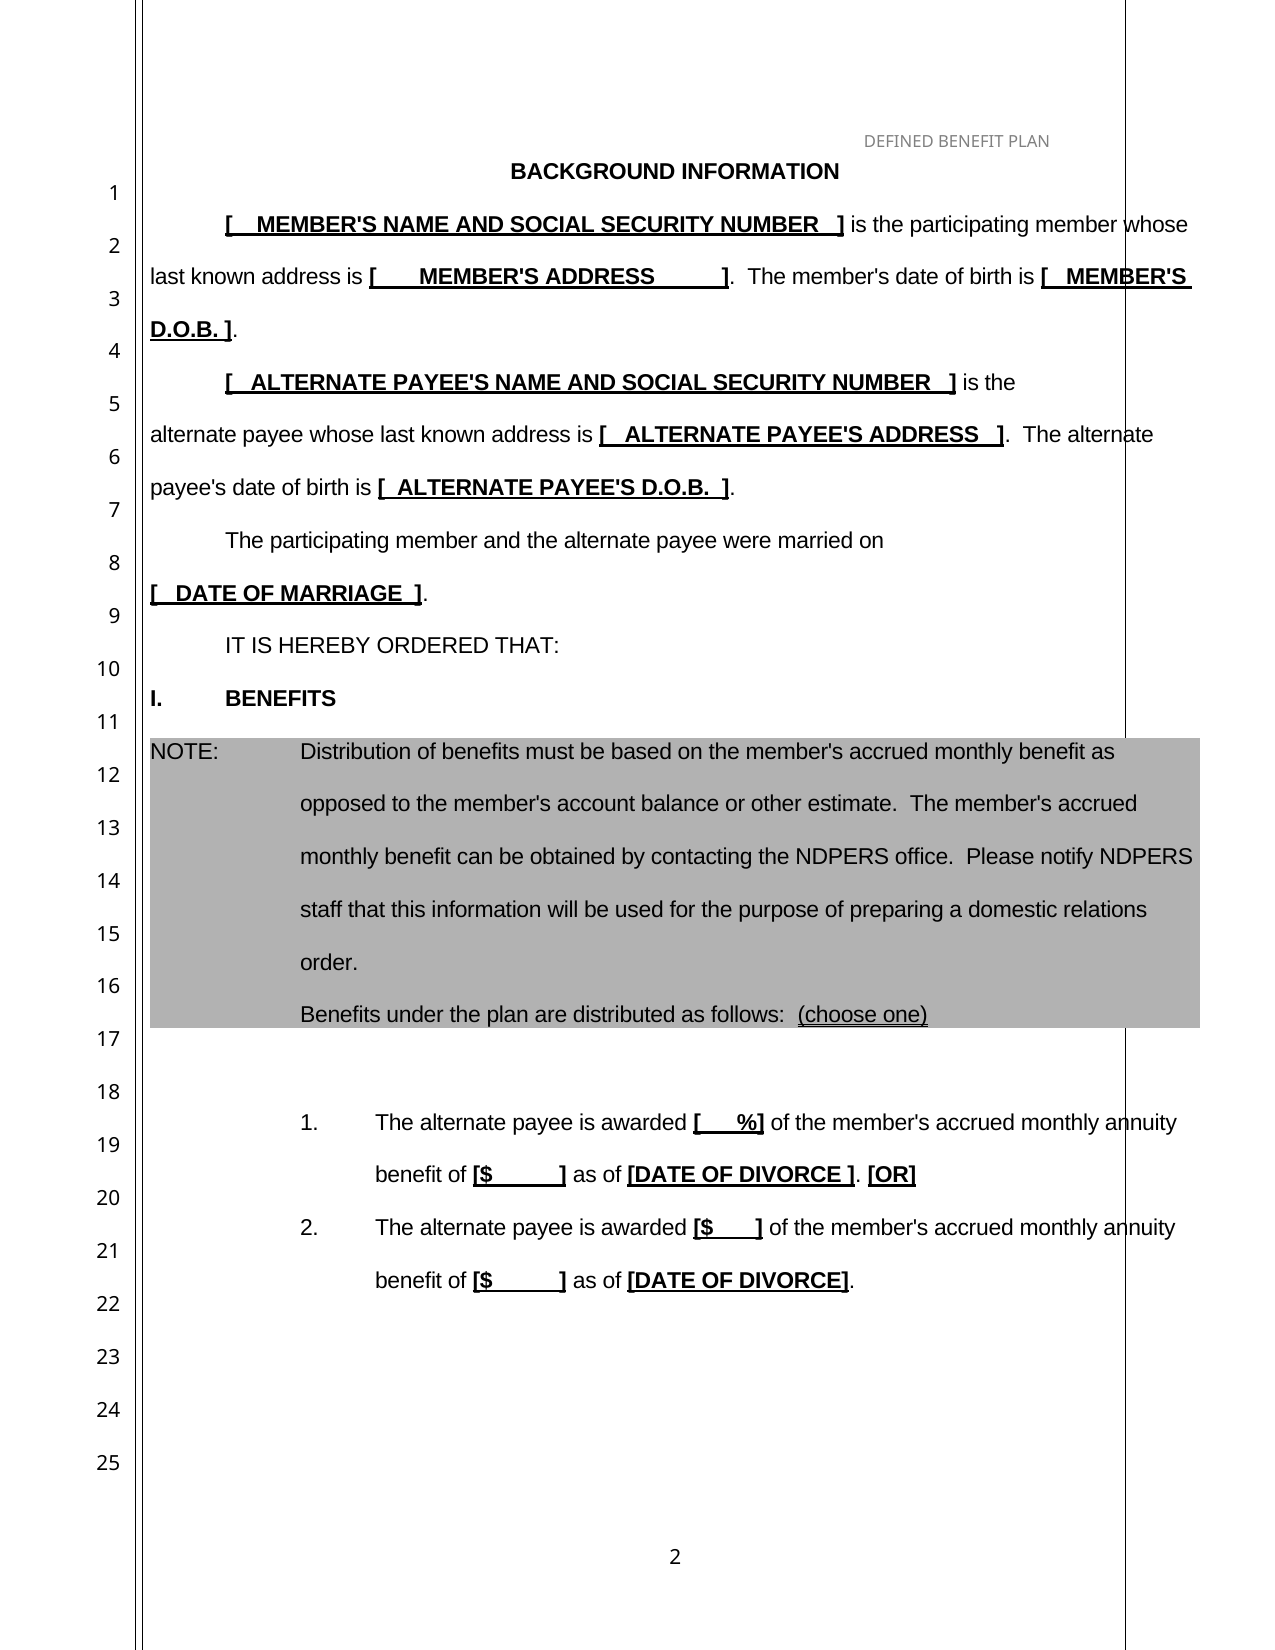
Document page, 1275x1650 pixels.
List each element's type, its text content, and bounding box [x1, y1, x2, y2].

text BACKGROUND INFORMATION [150, 158, 1200, 184]
text [ DATE OF MARRIAGE ]. [150, 579, 1200, 606]
text [ ALTERNATE PAYEE'S NAME AND SOCIAL SECURITY NUMBER ] is the [150, 369, 1200, 395]
text IT IS HEREBY ORDERED THAT: [150, 632, 1200, 659]
text The participating member and the alternate payee were married on [150, 527, 1200, 553]
text Benefits under the plan are distributed as follows: (choose one) [150, 1001, 1200, 1028]
text I. BENEFITS [150, 685, 1200, 711]
text 2. The alternate payee is awarded [$ ] of the member's accrued monthly annuity benefit of [$ ] as of [DATE OF DIVORCE]. [150, 1214, 1200, 1293]
text 1. The alternate payee is awarded [ %] of the member's accrued monthly annuity benefit of [$ ] as of [DATE OF DIVORCE ]. [OR] [150, 1109, 1200, 1188]
text NOTE: Distribution of benefits must be based on the member's accrued monthly benefit as opposed to the member's account balance or other estimate. The member's accrued monthly benefit can be obtained by contacting the NDPERS office. Please notify NDPERS staff that this information will be used for the purpose of preparing a domestic relations order. [150, 738, 1200, 975]
text alternate payee whose last known address is [ ALTERNATE PAYEE'S ADDRESS ]. The alternate payee's date of birth is [ ALTERNATE PAYEE'S D.O.B. ]. [150, 421, 1200, 501]
text [ MEMBER'S NAME AND SOCIAL SECURITY NUMBER ] is the participating member whose last known address is [ MEMBER'S ADDRESS ]. The member's date of birth is [ MEMBER'S D.O.B. ]. [150, 211, 1200, 342]
